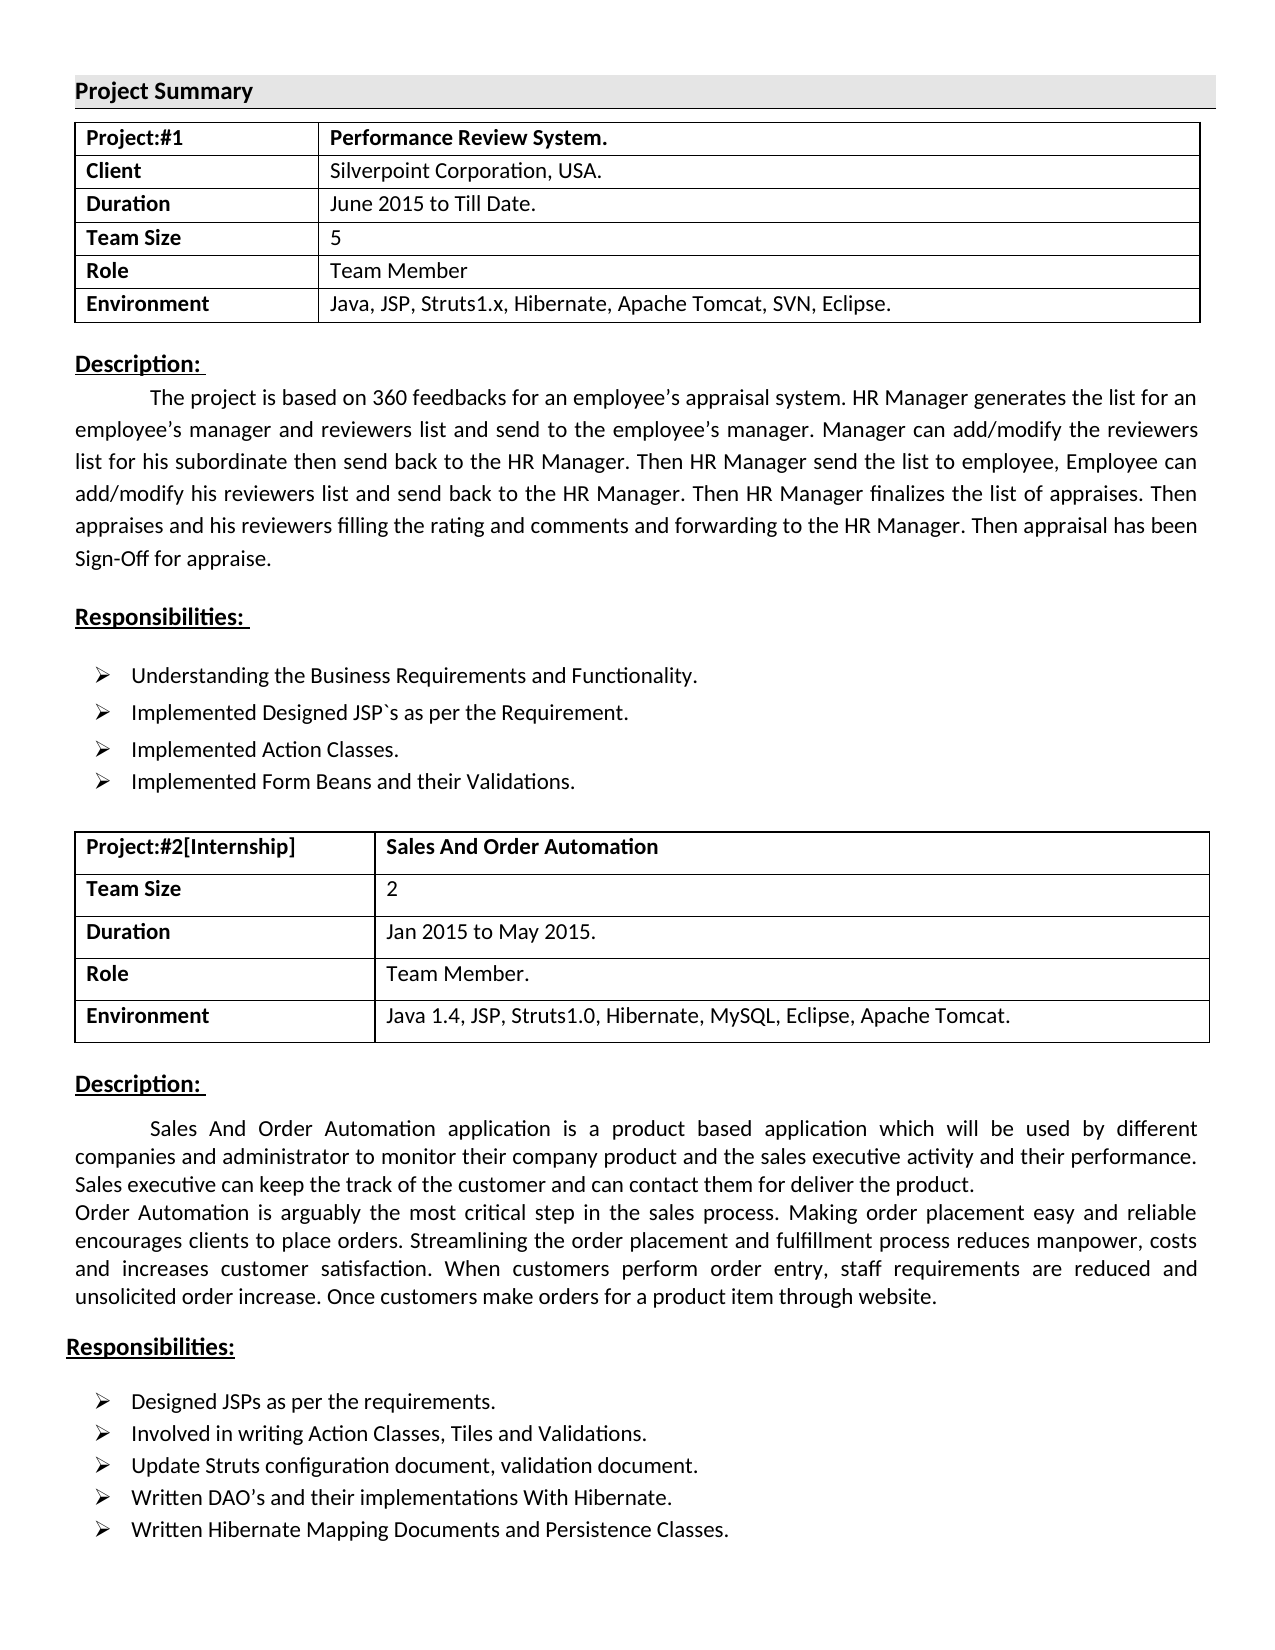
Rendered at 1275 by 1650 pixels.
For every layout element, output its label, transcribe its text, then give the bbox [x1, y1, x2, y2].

table_cell 2 [376, 875, 1209, 916]
table_cell Environment [76, 289, 318, 322]
table_cell Team Size [76, 875, 374, 916]
table_header Project:#1 [76, 123, 318, 155]
list Implemented Form Beans and their Validations. [94, 767, 1200, 795]
text Description: [75, 348, 1200, 378]
table_cell Team Size [76, 223, 318, 255]
list Implemented Action Classes. [94, 735, 1200, 763]
text Sales And Order Automation application is a product based application which will be used by different companies and administrator to monitor their company product and the sales executive activity and their performance. Sales executive can keep the track of the customer and can contact them for deliver the product. [75, 1114, 1200, 1198]
text Responsibilities: [66, 1331, 1200, 1362]
table_cell Duration [76, 917, 374, 958]
table_cell Role [76, 256, 318, 288]
table_cell Team Member [319, 256, 1199, 288]
table_header Sales And Order Automation [376, 833, 1209, 873]
text Description: [75, 1068, 1200, 1099]
list Written DAO’s and their implementations With Hibernate. [94, 1483, 1200, 1511]
table_cell Jan 2015 to May 2015. [376, 917, 1209, 958]
text Project Summary [75, 75, 1216, 108]
table_cell June 2015 to Till Date. [319, 189, 1199, 222]
text The project is based on 360 feedbacks for an employee’s appraisal system. HR Manager generates the list for an employee’s manager and reviewers list and send to the employee’s manager. Manager can add/modify the reviewers list for his subordinate then send back to the HR Manager. Then HR Manager send the list to employee, Employee can add/modify his reviewers list and send back to the HR Manager. Then HR Manager finalizes the list of appraises. Then appraises and his reviewers filling the rating and comments and forwarding to the HR Manager. Then appraisal has been Sign-Off for appraise. [75, 383, 1200, 572]
text Responsibilities: [75, 601, 1200, 631]
table_cell Silverpoint Corporation, USA. [319, 156, 1199, 188]
list Implemented Designed JSP`s as per the Requirement. [94, 698, 1200, 726]
table_cell Duration [76, 189, 318, 222]
list Update Struts configuration document, validation document. [94, 1451, 1200, 1479]
list Involved in writing Action Classes, Tiles and Validations. [94, 1419, 1200, 1447]
table_header Performance Review System. [319, 123, 1199, 155]
text Order Automation is arguably the most critical step in the sales process. Making order placement easy and reliable encourages clients to place orders. Streamlining the order placement and fulfillment process reduces manpower, costs and increases customer satisfaction. When customers perform order entry, staff requirements are reduced and unsolicited order increase. Once customers make orders for a product item through website. [75, 1198, 1200, 1310]
list Designed JSPs as per the requirements. [94, 1387, 1200, 1415]
table_cell Environment [76, 1001, 374, 1042]
table_cell Java, JSP, Struts1.x, Hibernate, Apache Tomcat, SVN, Eclipse. [319, 289, 1199, 322]
table_cell 5 [319, 223, 1199, 255]
table_cell Role [76, 959, 374, 1000]
table_cell Java 1.4, JSP, Struts1.0, Hibernate, MySQL, Eclipse, Apache Tomcat. [376, 1001, 1209, 1042]
list Understanding the Business Requirements and Functionality. [94, 661, 1200, 689]
table_header Project:#2[Internship] [76, 833, 374, 873]
table_cell Client [76, 156, 318, 188]
list Written Hibernate Mapping Documents and Persistence Classes. [94, 1516, 1216, 1544]
table_cell Team Member. [376, 959, 1209, 1000]
